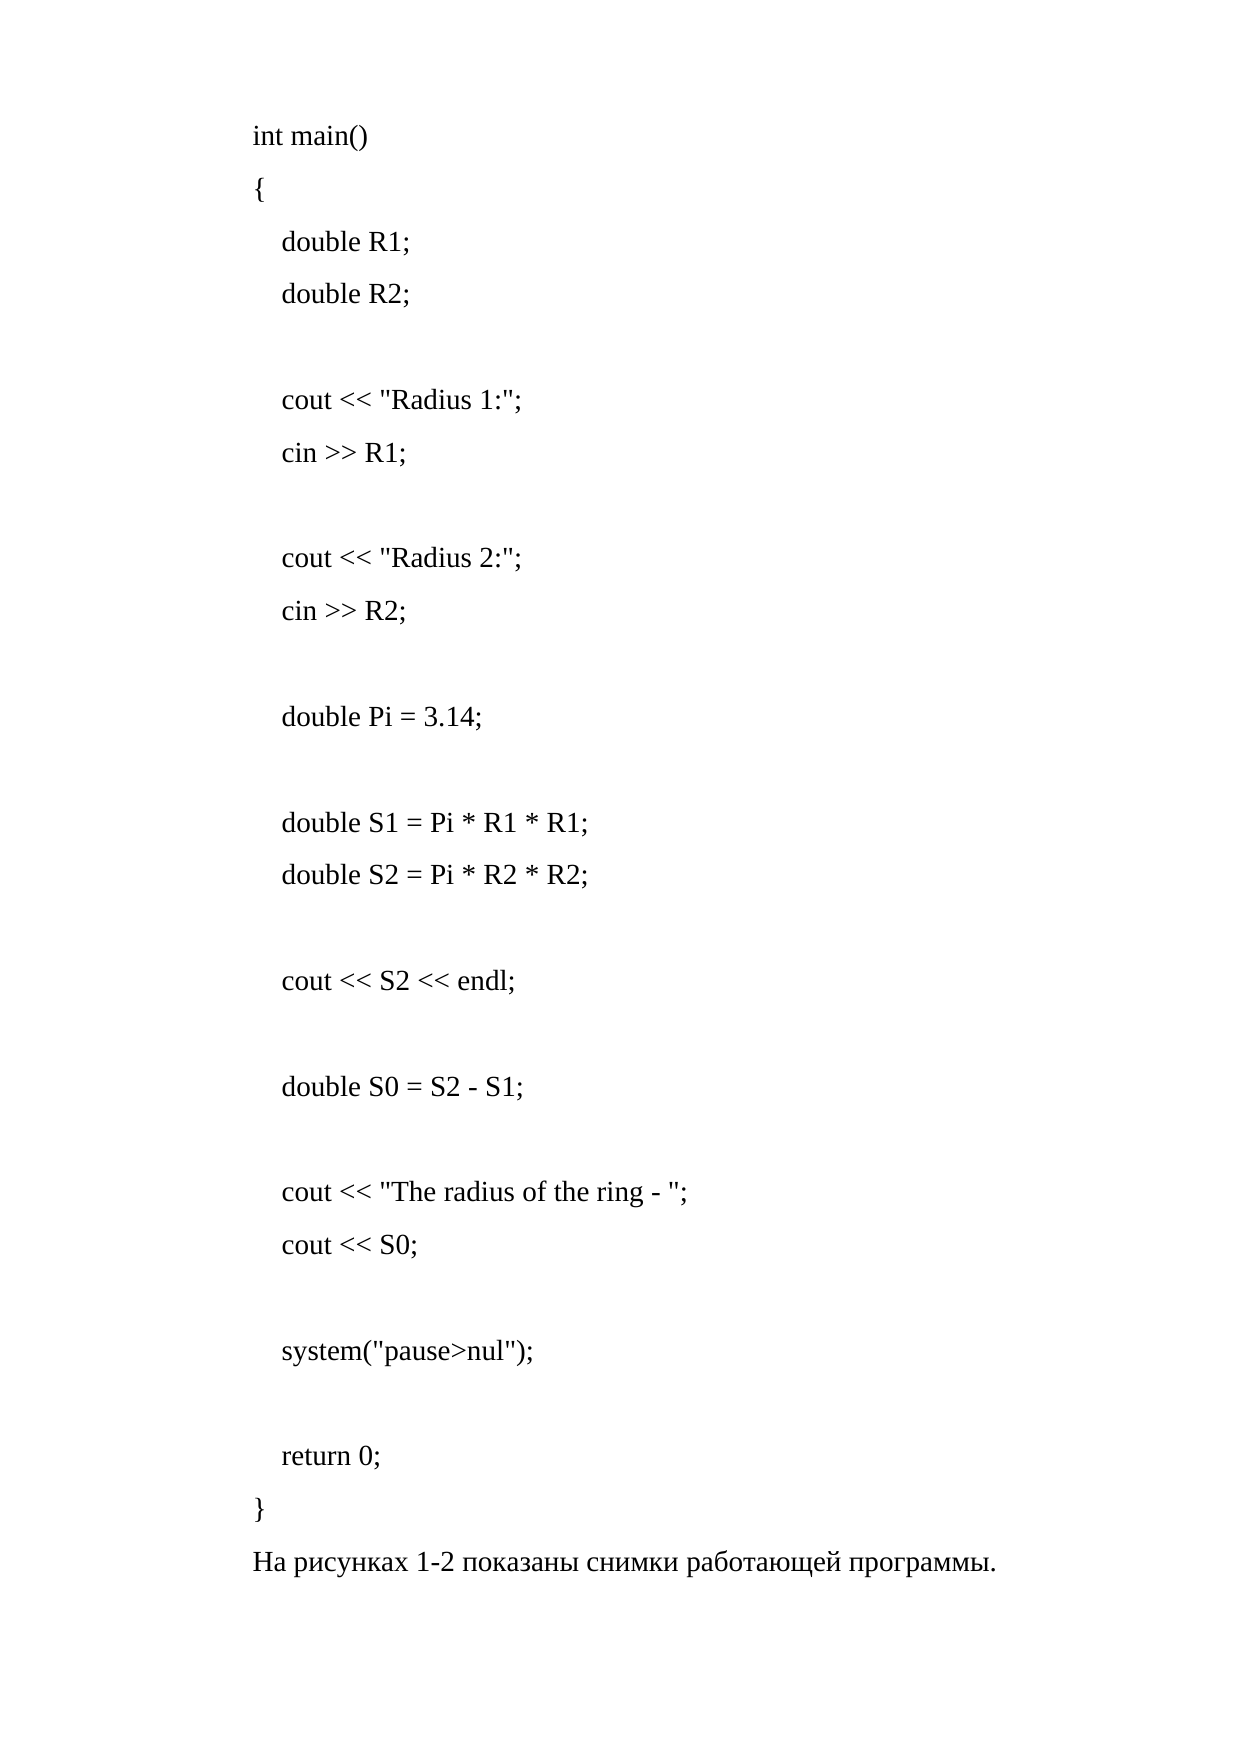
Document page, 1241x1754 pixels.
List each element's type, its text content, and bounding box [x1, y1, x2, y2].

text cin >> R1; [177, 435, 1152, 468]
text cout << S0; [177, 1227, 1152, 1261]
text { [177, 171, 1152, 204]
text int main() [177, 118, 1152, 152]
text return 0; [177, 1438, 1152, 1472]
text } [177, 1491, 1152, 1525]
text double S0 = S2 - S1; [177, 1069, 1152, 1102]
text cout << "The radius of the ring - "; [177, 1174, 1152, 1208]
text cin >> R2; [177, 593, 1152, 627]
text cout << "Radius 2:"; [177, 541, 1152, 574]
text double R1; [177, 224, 1152, 257]
text double S2 = Pi * R2 * R2; [177, 857, 1152, 891]
text На рисунках 1-2 показаны снимки работающей программы. [177, 1544, 1152, 1578]
text double S1 = Pi * R1 * R1; [177, 805, 1152, 838]
text double R2; [177, 277, 1152, 310]
text cout << S2 << endl; [177, 963, 1152, 997]
text system("pause>nul"); [177, 1333, 1152, 1366]
text double Pi = 3.14; [177, 699, 1152, 733]
text cout << "Radius 1:"; [177, 382, 1152, 416]
